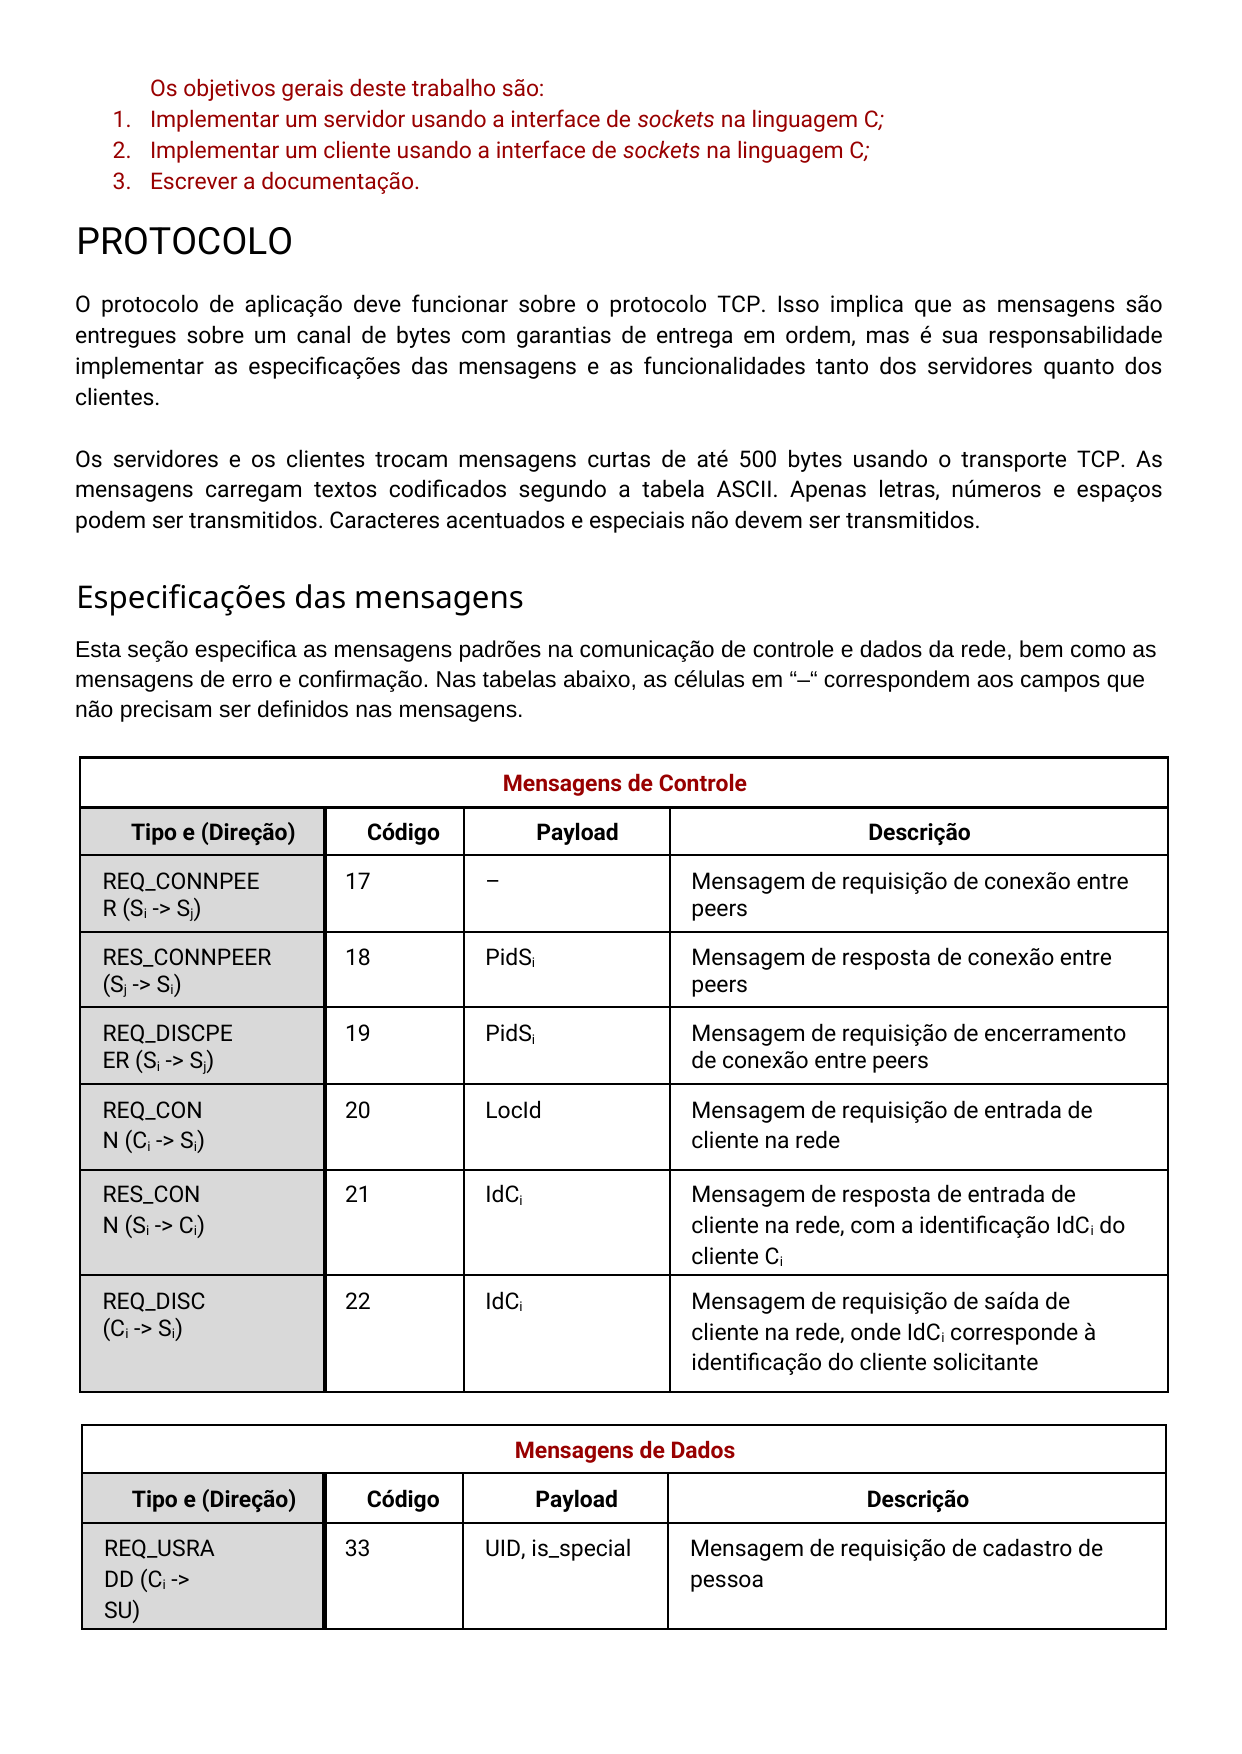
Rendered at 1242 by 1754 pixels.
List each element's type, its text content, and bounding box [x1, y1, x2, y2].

table_cell Mensagem de requisição de encerramento de conexão entre peers [671, 1008, 1167, 1083]
table_cell IdCi [465, 1276, 669, 1391]
text Esta seção especifica as mensagens padrões na comunicação de controle e dados da rede, bem como as mensagens de erro e confirmação. Nas tabelas abaixo, as células em “–“ correspondem aos campos que não precisam ser definidos nas mensagens. [75, 636, 1168, 722]
text O protocolo de aplicação deve funcionar sobre o protocolo TCP. Isso implica que as mensagens são entregues sobre um canal de bytes com garantias de entrega em ordem, mas é sua responsabilidade implementar as especificações das mensagens e as funcionalidades tanto dos servidores quanto dos clientes. [75, 291, 1165, 411]
table_cell 17 [327, 856, 463, 931]
table_cell 19 [327, 1008, 463, 1083]
table_cell Descrição [669, 1474, 1165, 1522]
text Os objetivos gerais deste trabalho são: [150, 75, 1168, 102]
table_cell Mensagem de requisição de conexão entre peers [671, 856, 1167, 931]
table_cell – [465, 856, 669, 931]
table_cell PidSi [465, 1008, 669, 1083]
subtitle Especificações das mensagens [75, 575, 1168, 618]
table_cell 22 [327, 1276, 463, 1391]
table_cell Mensagem de resposta de entrada de cliente na rede, com a identificação IdCi do cliente Ci [671, 1171, 1167, 1274]
table_cell Tipo e (Direção) [83, 1474, 322, 1522]
table_cell LocId [465, 1085, 669, 1169]
table_cell UID, is_special [464, 1524, 667, 1628]
table_header Mensagens de Controle [81, 759, 1167, 806]
table_cell PidSi [465, 933, 669, 1006]
table_cell REQ_DISC (Ci -> Si) [81, 1276, 323, 1391]
table_cell Payload [464, 1474, 667, 1522]
list Implementar um servidor usando a interface de sockets na linguagem C; [112, 106, 1168, 133]
table_cell RES_CONNPEER (Sj -> Si) [81, 933, 323, 1006]
table_cell REQ_USRADD (Ci -> SU) [83, 1524, 322, 1628]
subtitle PROTOCOLO [75, 220, 1168, 264]
table_cell Payload [465, 809, 669, 854]
list Escrever a documentação. [112, 168, 1168, 195]
table_cell Código [327, 809, 463, 854]
table_cell Mensagem de resposta de conexão entre peers [671, 933, 1167, 1006]
table_cell Mensagem de requisição de entrada de cliente na rede [671, 1085, 1167, 1169]
table_cell Mensagem de requisição de cadastro de pessoa [669, 1524, 1165, 1628]
text Os servidores e os clientes trocam mensagens curtas de até 500 bytes usando o transporte TCP. As mensagens carregam textos codificados segundo a tabela ASCII. Apenas letras, números e espaços podem ser transmitidos. Caracteres acentuados e especiais não devem ser transmitidos. [75, 446, 1165, 534]
table_cell IdCi [465, 1171, 669, 1274]
table_cell REQ_CONN (Ci -> Si) [81, 1085, 323, 1169]
table_cell REQ_CONNPEER (Si -> Sj) [81, 856, 323, 931]
table_cell Descrição [671, 809, 1167, 854]
table_cell Código [327, 1474, 462, 1522]
table_cell Tipo e (Direção) [81, 809, 323, 854]
table_cell 20 [327, 1085, 463, 1169]
list Implementar um cliente usando a interface de sockets na linguagem C; [112, 137, 1168, 164]
table_cell 18 [327, 933, 463, 1006]
table_cell REQ_DISCPEER (Si -> Sj) [81, 1008, 323, 1083]
table_cell 33 [327, 1524, 462, 1628]
table_cell 21 [327, 1171, 463, 1274]
table_cell RES_CONN (Si -> Ci) [81, 1171, 323, 1274]
table_header Mensagens de Dados [83, 1426, 1165, 1472]
table_cell Mensagem de requisição de saída de cliente na rede, onde IdCi corresponde à identificação do cliente solicitante [671, 1276, 1167, 1391]
